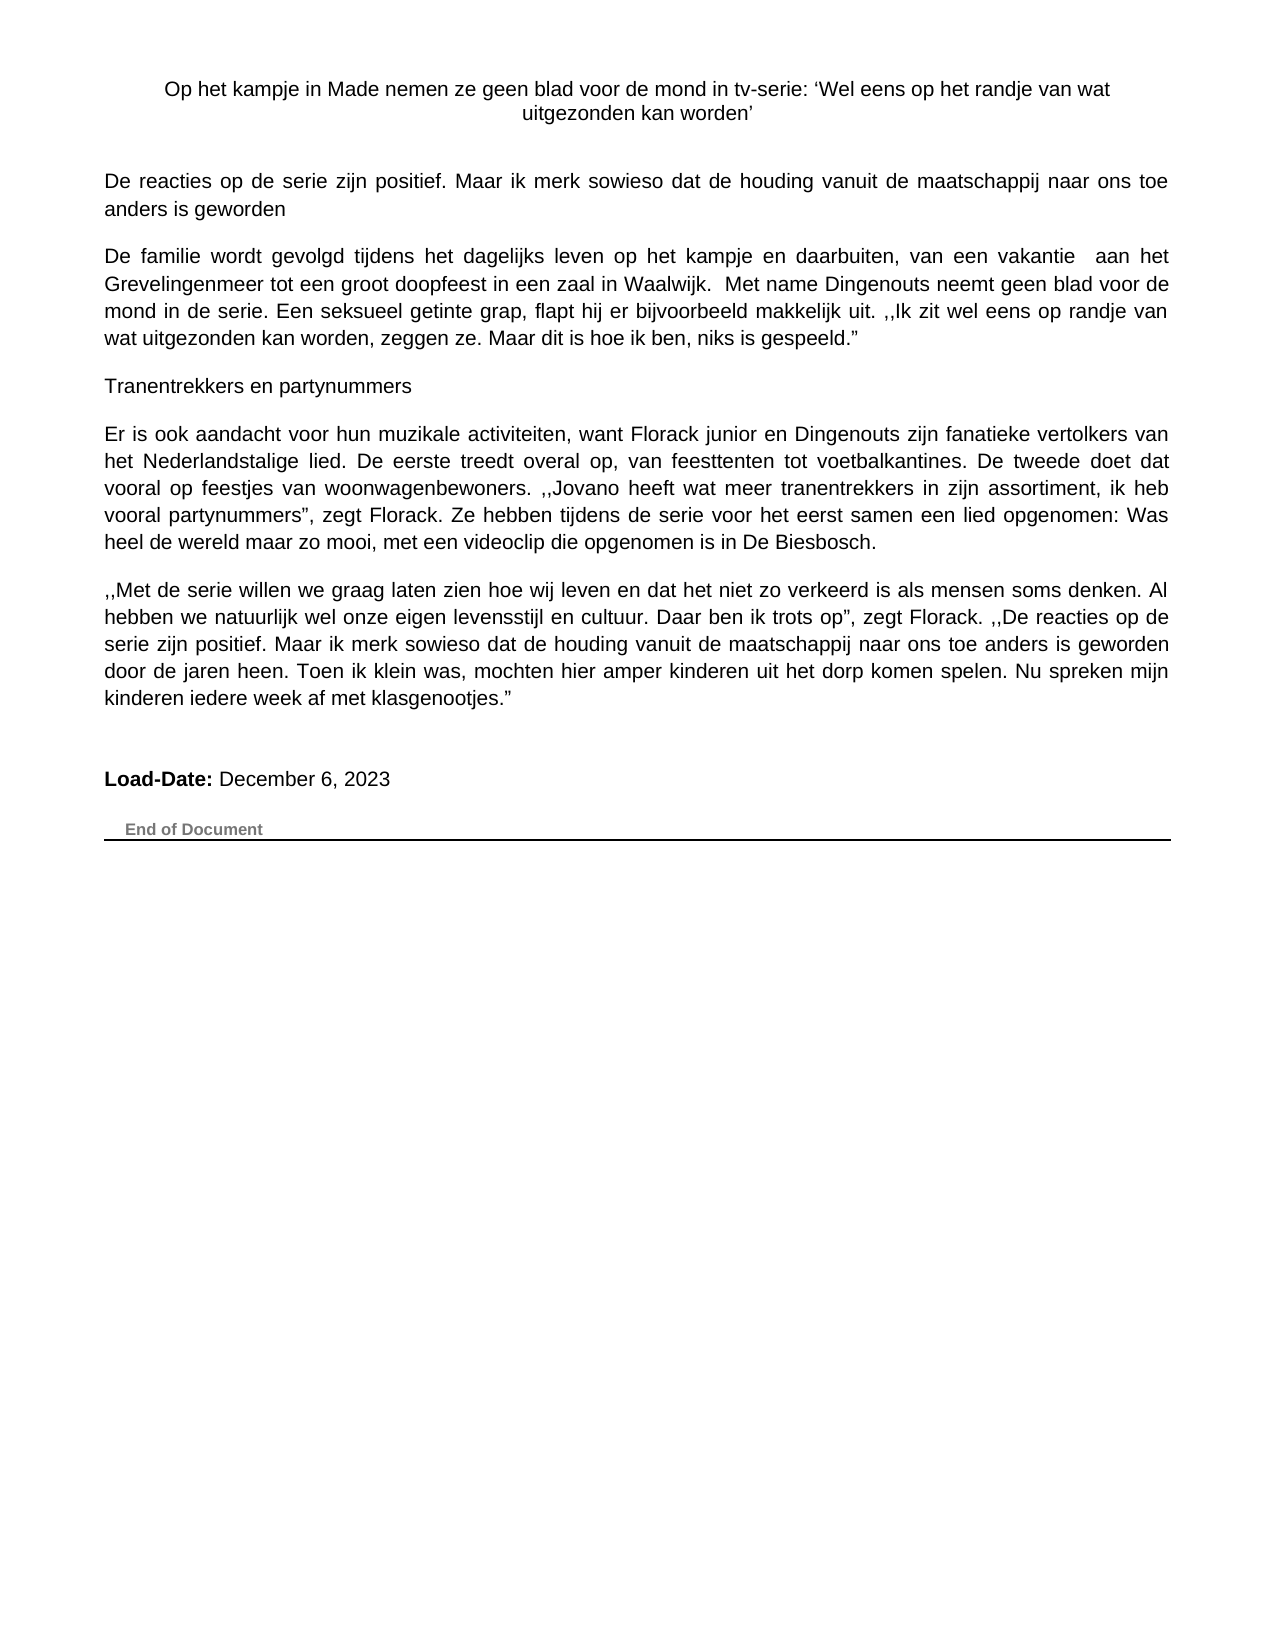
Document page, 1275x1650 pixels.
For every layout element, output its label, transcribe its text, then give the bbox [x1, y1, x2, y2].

text End of Document [125, 819, 1171, 839]
text Load-Date: December 6, 2023 [104, 735, 1171, 791]
text Er is ook aandacht voor hun muzikale activiteiten, want Florack junior en Dingenouts zijn fanatieke vertolkers van het Nederlandstalige lied. De eerste treedt overal op, van feesttenten tot voetbalkantines. De tweede doet dat vooral op feestjes van woonwagenbewoners. ,,Jovano heeft wat meer tranentrekkers in zijn assortiment, ik heb vooral partynummers”, zegt Florack. Ze hebben tijdens de serie voor het eerst samen een lied opgenomen: Was heel de wereld maar zo mooi, met een videoclip die opgenomen is in De Biesbosch. [104, 418, 1171, 554]
text De familie wordt gevolgd tijdens het dagelijks leven op het kampje en daarbuiten, van een vakantie aan het Grevelingenmeer tot een groot doopfeest in een zaal in Waalwijk. Met name Dingenouts neemt geen blad voor de mond in de serie. Een seksueel getinte grap, flapt hij er bijvoorbeeld makkelijk uit. ,,Ik zit wel eens op randje van wat uitgezonden kan worden, zeggen ze. Maar dit is hoe ik ben, niks is gespeeld.” [104, 241, 1171, 349]
text Tranentrekkers en partynummers [104, 370, 1171, 397]
text De reacties op de serie zijn positief. Maar ik merk sowieso dat de houding vanuit de maatschappij naar ons toe anders is geworden [104, 166, 1171, 220]
text ,,Met de serie willen we graag laten zien hoe wij leven en dat het niet zo verkeerd is als mensen soms denken. Al hebben we natuurlijk wel onze eigen levensstijl en cultuur. Daar ben ik trots op”, zegt Florack. ,,De reacties op de serie zijn positief. Maar ik merk sowieso dat de houding vanuit de maatschappij naar ons toe anders is geworden door de jaren heen. Toen ik klein was, mochten hier amper kinderen uit het dorp komen spelen. Nu spreken mijn kinderen iedere week af met klasgenootjes.” [104, 574, 1171, 710]
